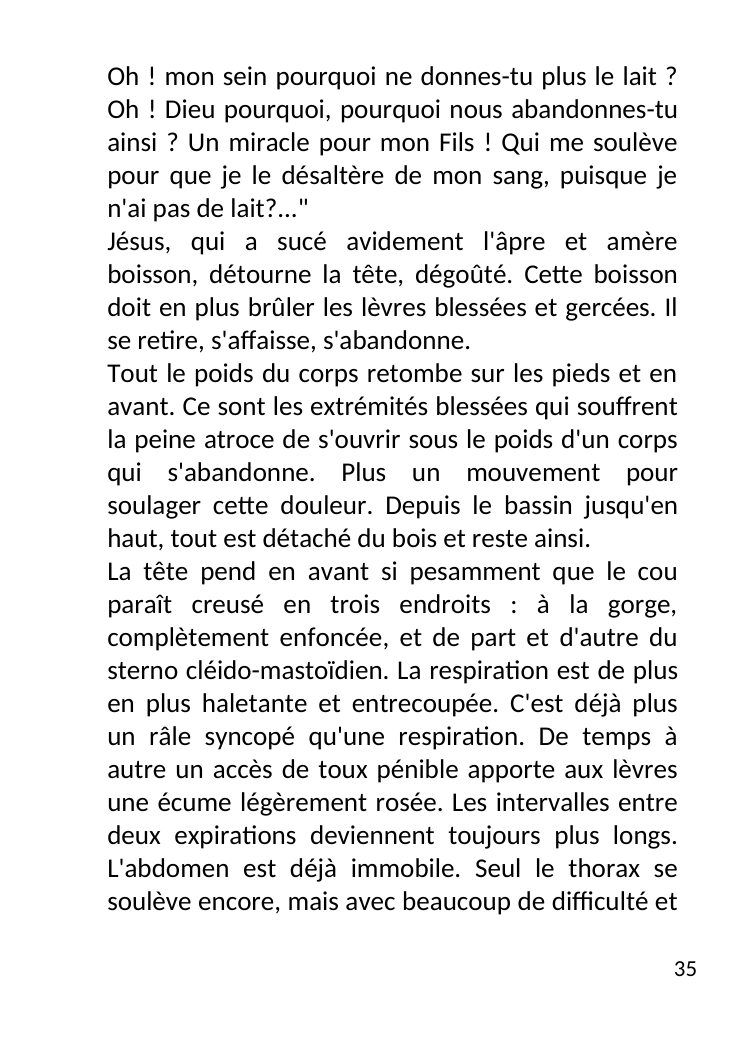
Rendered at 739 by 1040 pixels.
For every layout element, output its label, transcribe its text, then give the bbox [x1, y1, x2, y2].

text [107, 59, 678, 224]
text Jésus, qui a sucé avidement l'âpre et amère boisson, détourne la tête, dégoûté. Cette boisson doit en plus brûler les lèvres blessées et gercées. Il se retire, s'affaisse, s'abandonne. [107, 224, 678, 356]
text Tout le poids du corps retombe sur les pieds et en avant. Ce sont les extrémités blessées qui souffrent la peine atroce de s'ouvrir sous le poids d'un corps qui s'abandonne. Plus un mouvement pour soulager cette douleur. Depuis le bassin jusqu'en haut, tout est détaché du bois et reste ainsi. [107, 356, 678, 554]
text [107, 554, 678, 918]
